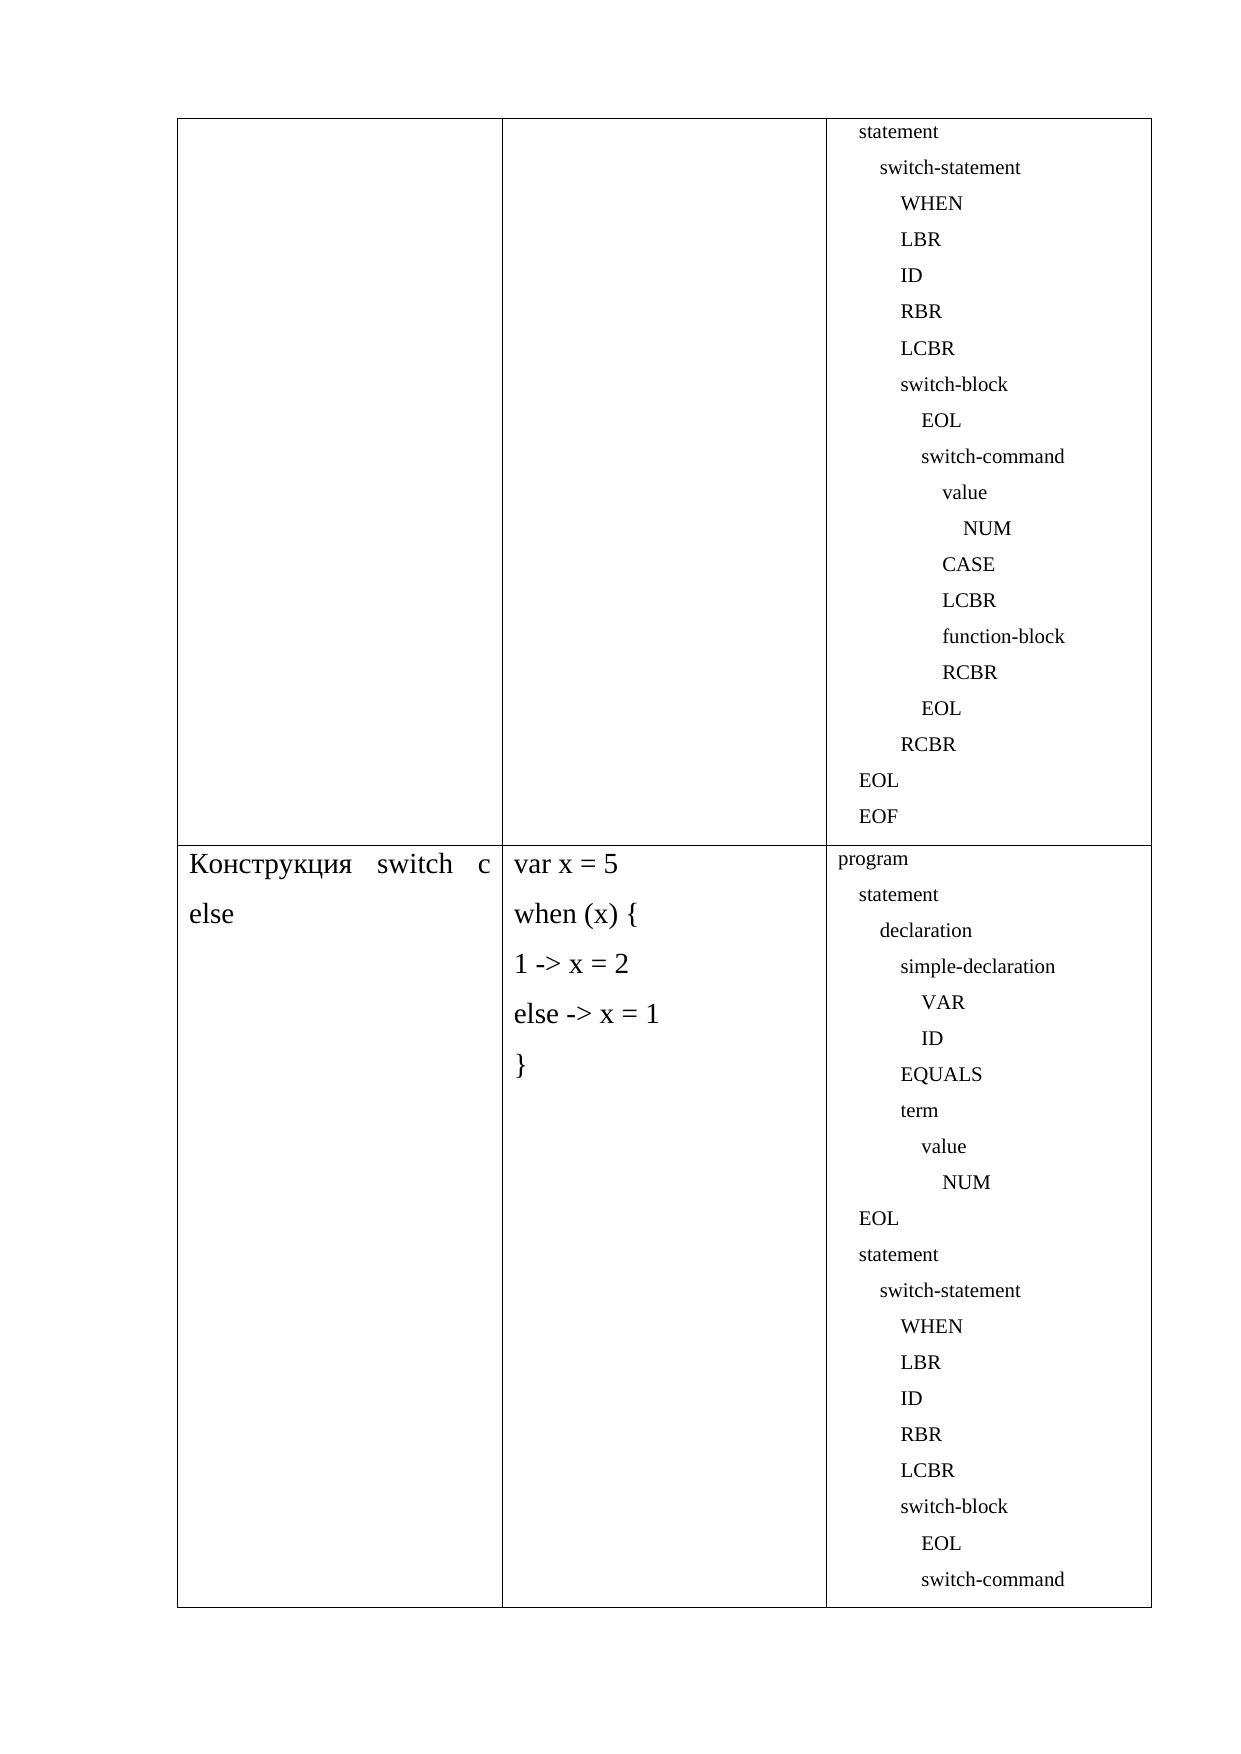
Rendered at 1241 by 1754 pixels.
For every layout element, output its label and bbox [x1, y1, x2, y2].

table_cell [178, 119, 502, 845]
table_cell [827, 119, 1151, 845]
table_cell [178, 846, 502, 1607]
table_cell [503, 846, 826, 1607]
table_cell [827, 846, 1151, 1607]
table_cell [503, 119, 826, 845]
